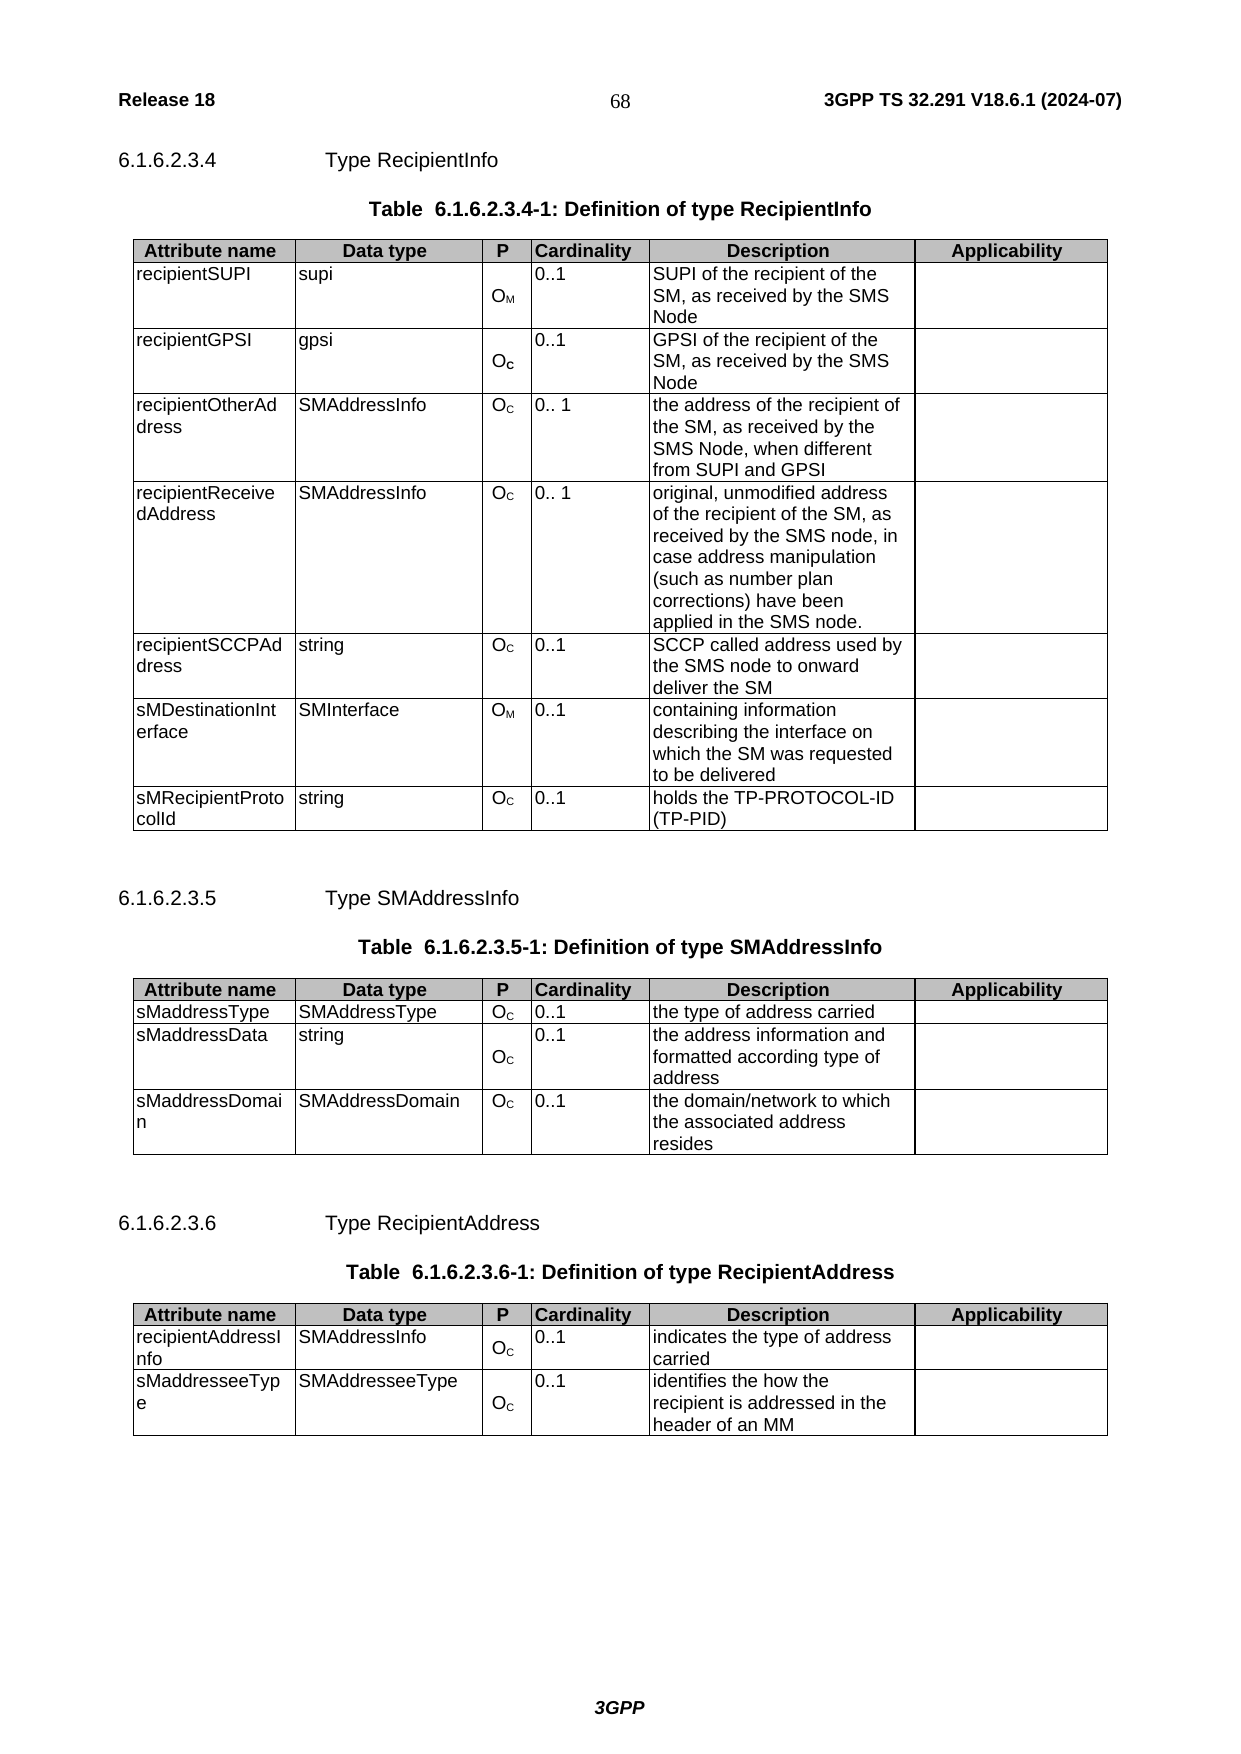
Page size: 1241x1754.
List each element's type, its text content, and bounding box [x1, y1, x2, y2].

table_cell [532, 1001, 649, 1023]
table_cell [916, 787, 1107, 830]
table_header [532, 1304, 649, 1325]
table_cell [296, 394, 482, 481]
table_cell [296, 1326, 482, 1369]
text Table 6.1.6.2.3.4-1: Definition of type RecipientInfo [118, 196, 1122, 220]
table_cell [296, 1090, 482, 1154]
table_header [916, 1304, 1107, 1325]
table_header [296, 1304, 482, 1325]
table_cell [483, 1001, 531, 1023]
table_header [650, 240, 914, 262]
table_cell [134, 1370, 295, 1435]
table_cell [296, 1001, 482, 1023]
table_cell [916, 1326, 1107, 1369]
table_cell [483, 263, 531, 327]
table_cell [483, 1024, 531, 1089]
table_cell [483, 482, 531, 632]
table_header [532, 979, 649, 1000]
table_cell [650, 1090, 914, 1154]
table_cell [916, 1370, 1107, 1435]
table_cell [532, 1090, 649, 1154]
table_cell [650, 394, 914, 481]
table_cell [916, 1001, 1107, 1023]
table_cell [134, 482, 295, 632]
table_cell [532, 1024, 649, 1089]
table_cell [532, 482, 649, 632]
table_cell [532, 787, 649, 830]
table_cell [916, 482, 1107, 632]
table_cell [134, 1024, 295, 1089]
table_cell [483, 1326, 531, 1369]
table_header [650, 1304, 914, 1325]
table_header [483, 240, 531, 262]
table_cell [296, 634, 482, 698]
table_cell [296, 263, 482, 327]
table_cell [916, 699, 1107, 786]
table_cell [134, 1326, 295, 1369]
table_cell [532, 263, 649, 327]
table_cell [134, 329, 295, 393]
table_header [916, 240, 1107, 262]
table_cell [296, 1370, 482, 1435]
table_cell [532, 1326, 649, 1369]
text Table 6.1.6.2.3.6-1: Definition of type RecipientAddress [118, 1260, 1122, 1284]
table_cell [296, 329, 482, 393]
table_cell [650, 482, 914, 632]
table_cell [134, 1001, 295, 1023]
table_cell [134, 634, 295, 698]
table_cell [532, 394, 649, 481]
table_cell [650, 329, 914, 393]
subtitle 6.1.6.2.3.5 Type SMAddressInfo [118, 886, 1122, 910]
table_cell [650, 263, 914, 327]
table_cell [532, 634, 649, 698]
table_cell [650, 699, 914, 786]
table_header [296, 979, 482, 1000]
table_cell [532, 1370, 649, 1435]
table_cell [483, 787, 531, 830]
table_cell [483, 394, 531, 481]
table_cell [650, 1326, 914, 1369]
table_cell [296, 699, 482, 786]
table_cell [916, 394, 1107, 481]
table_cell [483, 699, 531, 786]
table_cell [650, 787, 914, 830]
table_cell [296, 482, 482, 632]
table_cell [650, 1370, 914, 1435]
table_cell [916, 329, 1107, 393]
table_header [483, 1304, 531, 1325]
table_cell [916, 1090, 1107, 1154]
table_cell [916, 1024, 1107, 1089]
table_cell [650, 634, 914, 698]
text Table 6.1.6.2.3.5-1: Definition of type SMAddressInfo [118, 935, 1122, 959]
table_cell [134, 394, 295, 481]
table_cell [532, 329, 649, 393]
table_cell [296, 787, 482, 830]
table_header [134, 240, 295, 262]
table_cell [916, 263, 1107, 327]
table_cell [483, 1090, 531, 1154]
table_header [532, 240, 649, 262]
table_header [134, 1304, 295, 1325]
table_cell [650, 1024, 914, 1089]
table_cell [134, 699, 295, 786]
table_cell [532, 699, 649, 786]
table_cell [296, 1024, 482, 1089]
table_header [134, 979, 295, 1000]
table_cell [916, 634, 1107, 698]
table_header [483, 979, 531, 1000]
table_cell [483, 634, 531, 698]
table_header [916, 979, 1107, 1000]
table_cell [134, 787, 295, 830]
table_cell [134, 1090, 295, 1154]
subtitle 6.1.6.2.3.6 Type RecipientAddress [118, 1211, 1122, 1235]
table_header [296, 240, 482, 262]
subtitle 6.1.6.2.3.4 Type RecipientInfo [118, 147, 1122, 171]
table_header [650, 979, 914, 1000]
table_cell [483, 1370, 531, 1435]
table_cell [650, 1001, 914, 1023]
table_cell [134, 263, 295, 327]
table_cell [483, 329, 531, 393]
